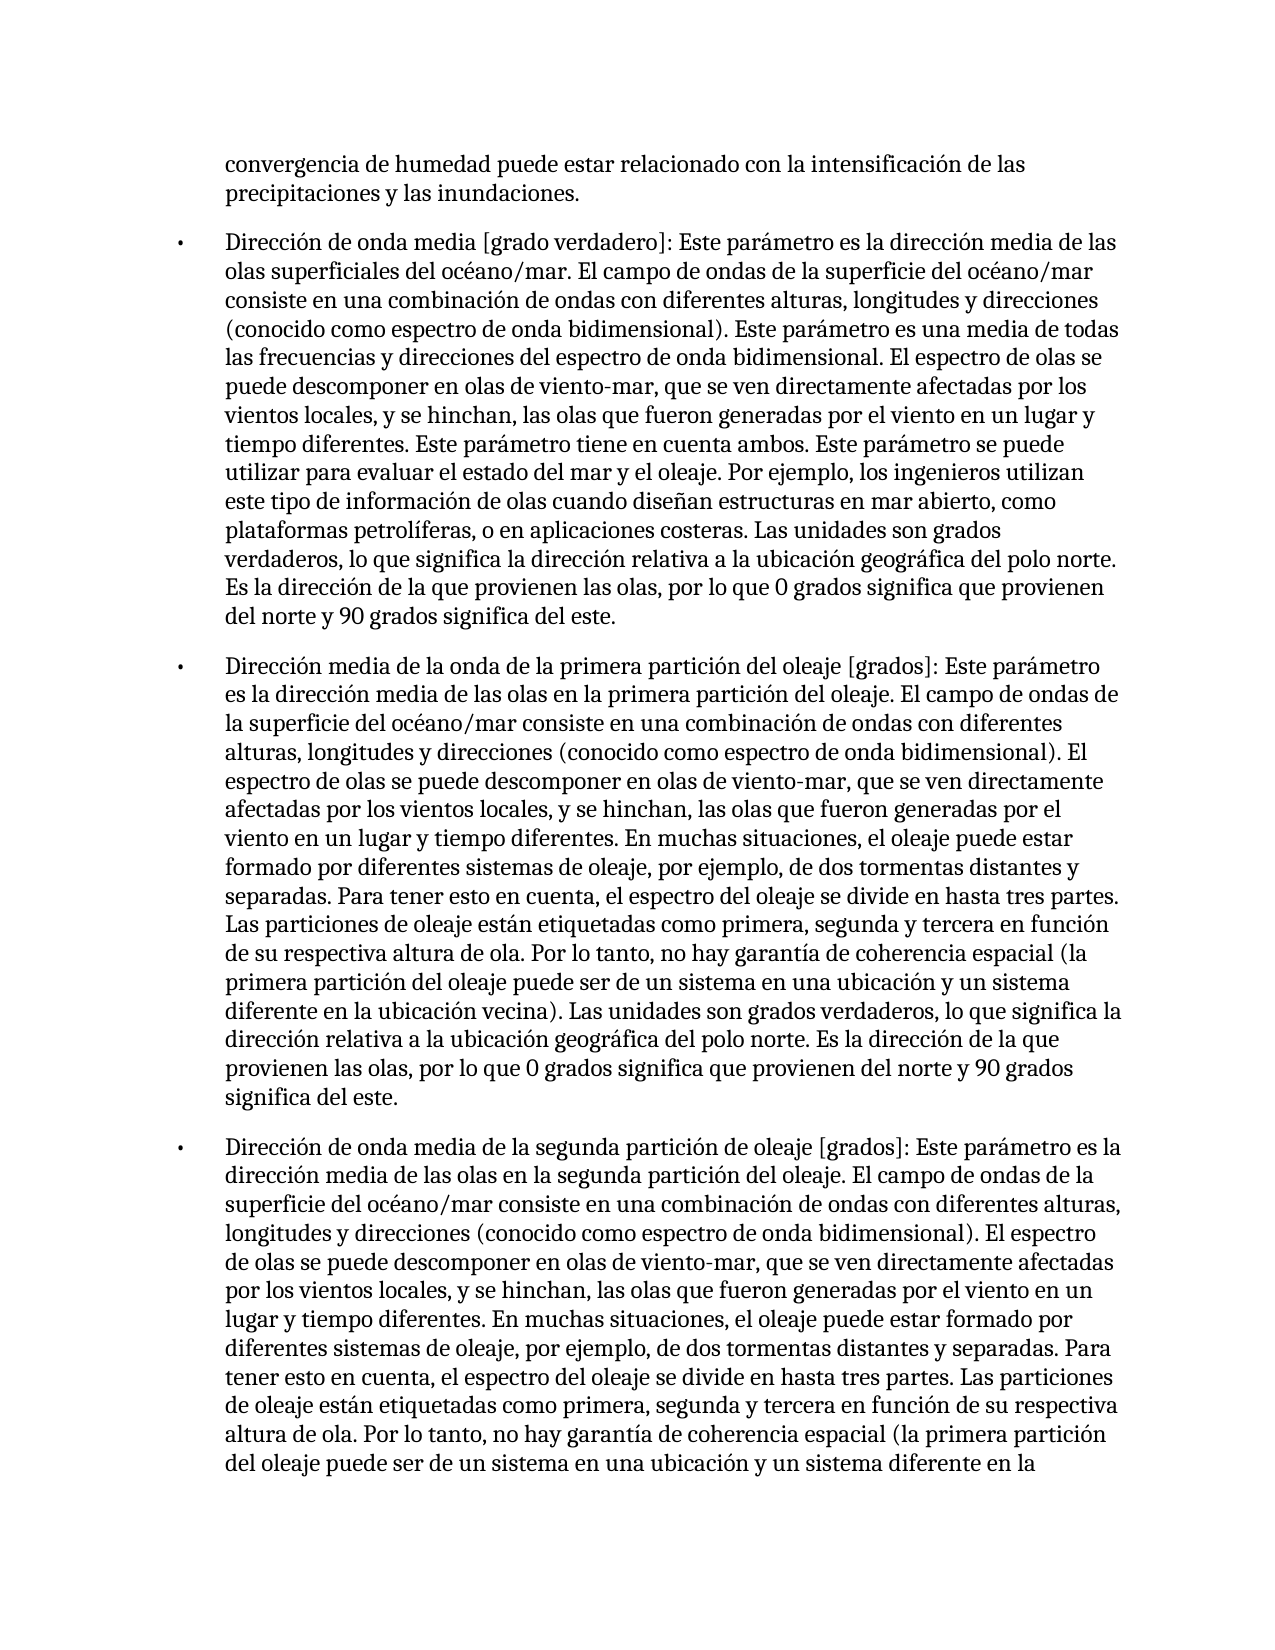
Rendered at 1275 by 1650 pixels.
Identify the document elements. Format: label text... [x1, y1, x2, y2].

list Dirección media de la onda de la primera partición del oleaje [grados]: Este parámetro es la dirección media de las olas en la primera partición del oleaje. El campo de ondas de la superficie del océano/mar consiste en una combinación de ondas con diferentes alturas, longitudes y direcciones (conocido como espectro de onda bidimensional). El espectro de olas se puede descomponer en olas de viento-mar, que se ven directamente afectadas por los vientos locales, y se hinchan, las olas que fueron generadas por el viento en un lugar y tiempo diferentes. En muchas situaciones, el oleaje puede estar formado por diferentes sistemas de oleaje, por ejemplo, de dos tormentas distantes y separadas. Para tener esto en cuenta, el espectro del oleaje se divide en hasta tres partes. Las particiones de oleaje están etiquetadas como primera, segunda y tercera en función de su respectiva altura de ola. Por lo tanto, no hay garantía de coherencia espacial (la primera partición del oleaje puede ser de un sistema en una ubicación y un sistema diferente en la ubicación vecina). Las unidades son grados verdaderos, lo que significa la dirección relativa a la ubicación geográfica del polo norte. Es la dirección de la que provienen las olas, por lo que 0 grados significa que provienen del norte y 90 grados significa del este. [175, 652, 1125, 1112]
list Dirección de onda media [grado verdadero]: Este parámetro es la dirección media de las olas superficiales del océano/mar. El campo de ondas de la superficie del océano/mar consiste en una combinación de ondas con diferentes alturas, longitudes y direcciones (conocido como espectro de onda bidimensional). Este parámetro es una media de todas las frecuencias y direcciones del espectro de onda bidimensional. El espectro de olas se puede descomponer en olas de viento-mar, que se ven directamente afectadas por los vientos locales, y se hinchan, las olas que fueron generadas por el viento en un lugar y tiempo diferentes. Este parámetro tiene en cuenta ambos. Este parámetro se puede utilizar para evaluar el estado del mar y el oleaje. Por ejemplo, los ingenieros utilizan este tipo de información de olas cuando diseñan estructuras en mar abierto, como plataformas petrolíferas, o en aplicaciones costeras. Las unidades son grados verdaderos, lo que significa la dirección relativa a la ubicación geográfica del polo norte. Es la dirección de la que provienen las olas, por lo que 0 grados significa que provienen del norte y 90 grados significa del este. [175, 228, 1125, 631]
